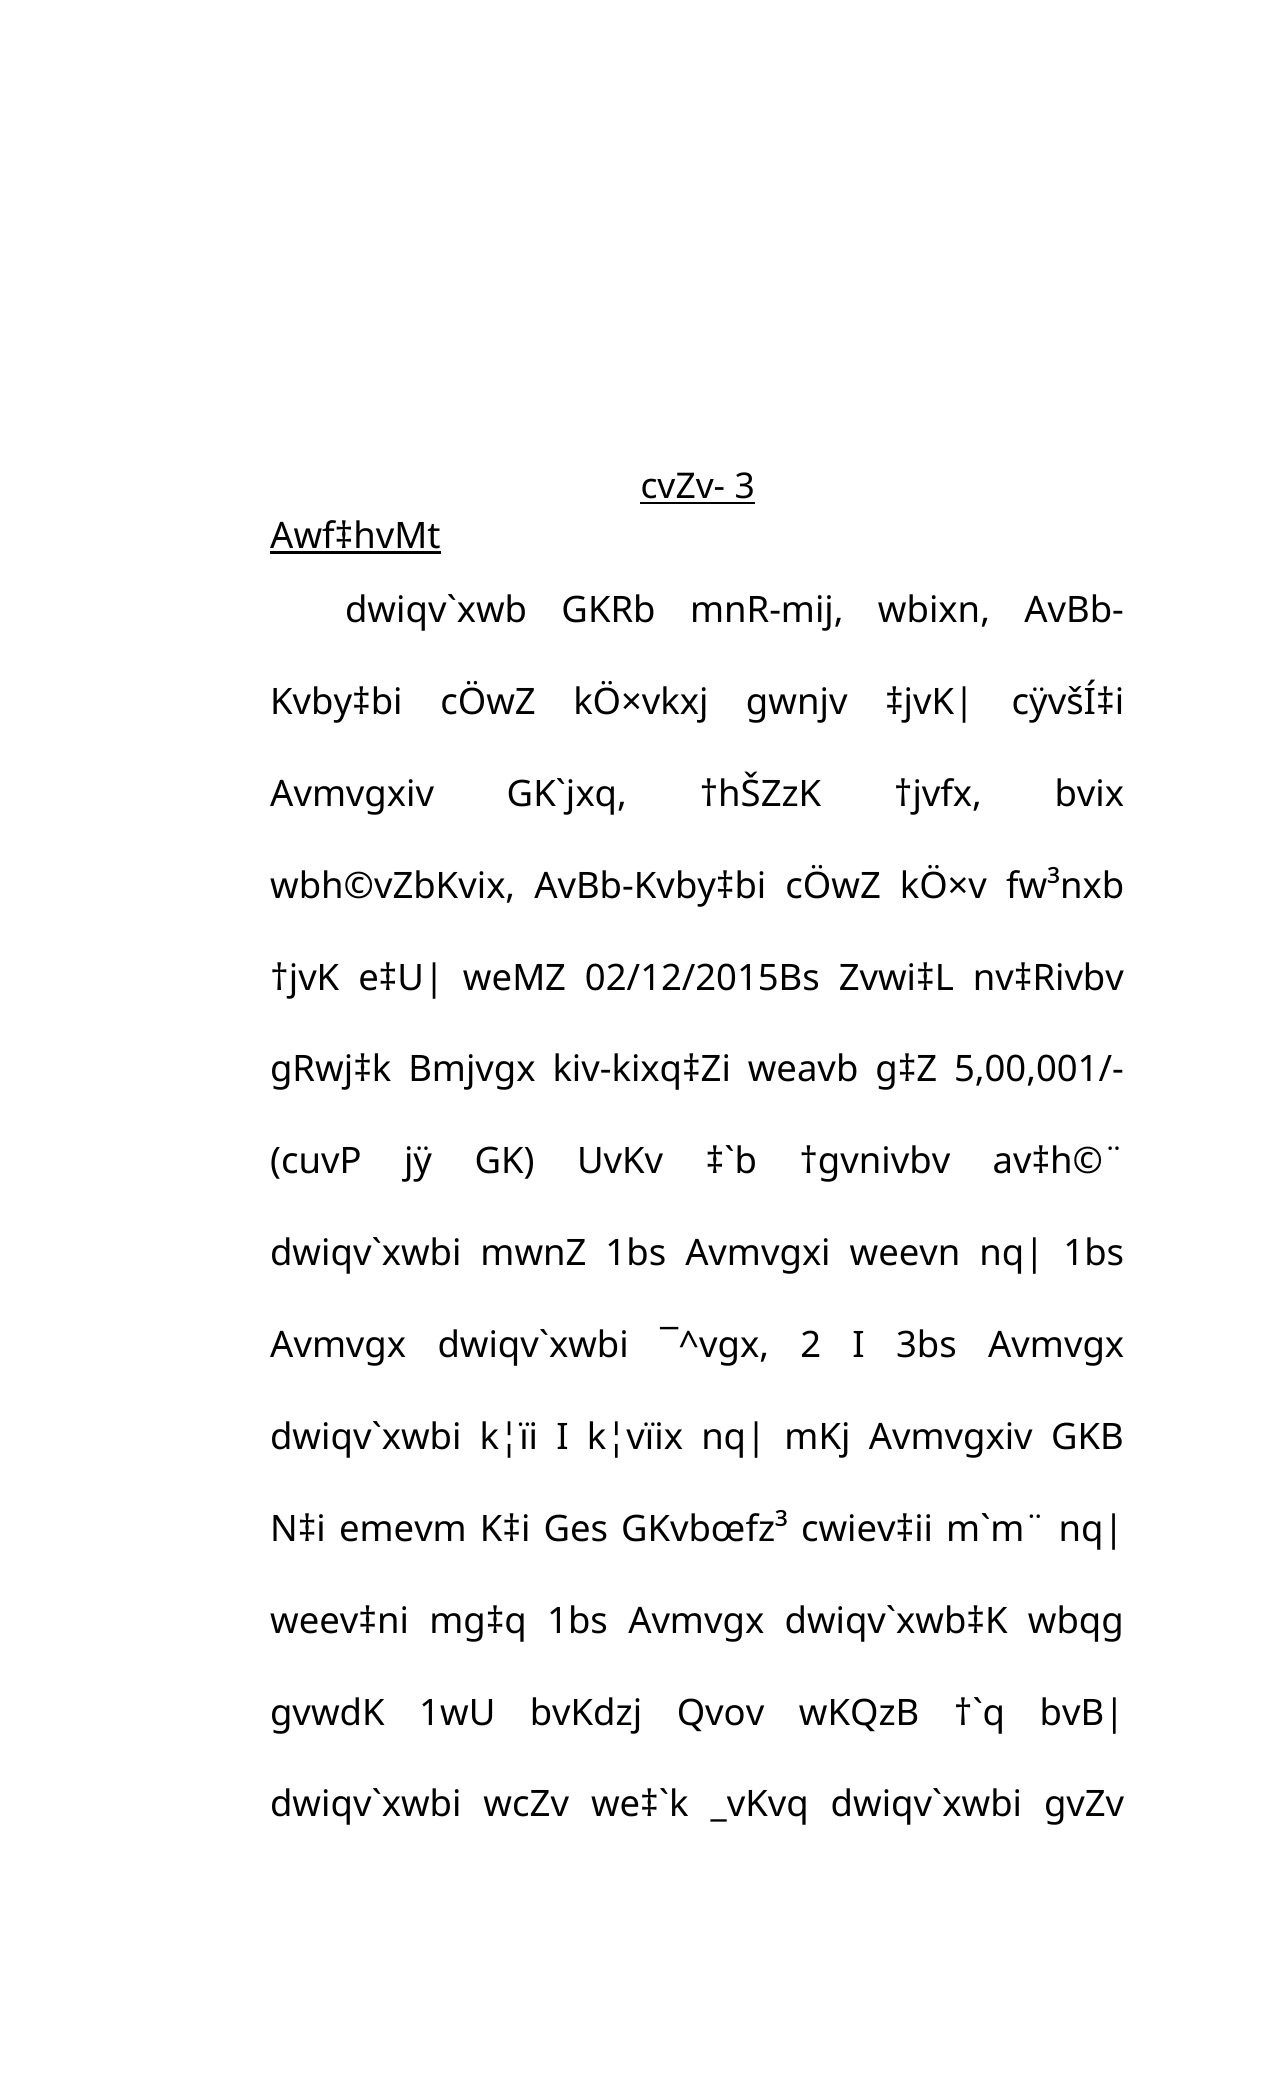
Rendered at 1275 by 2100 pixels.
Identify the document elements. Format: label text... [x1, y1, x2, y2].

text Awf‡hvMt [270, 509, 1125, 559]
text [270, 583, 1125, 1828]
